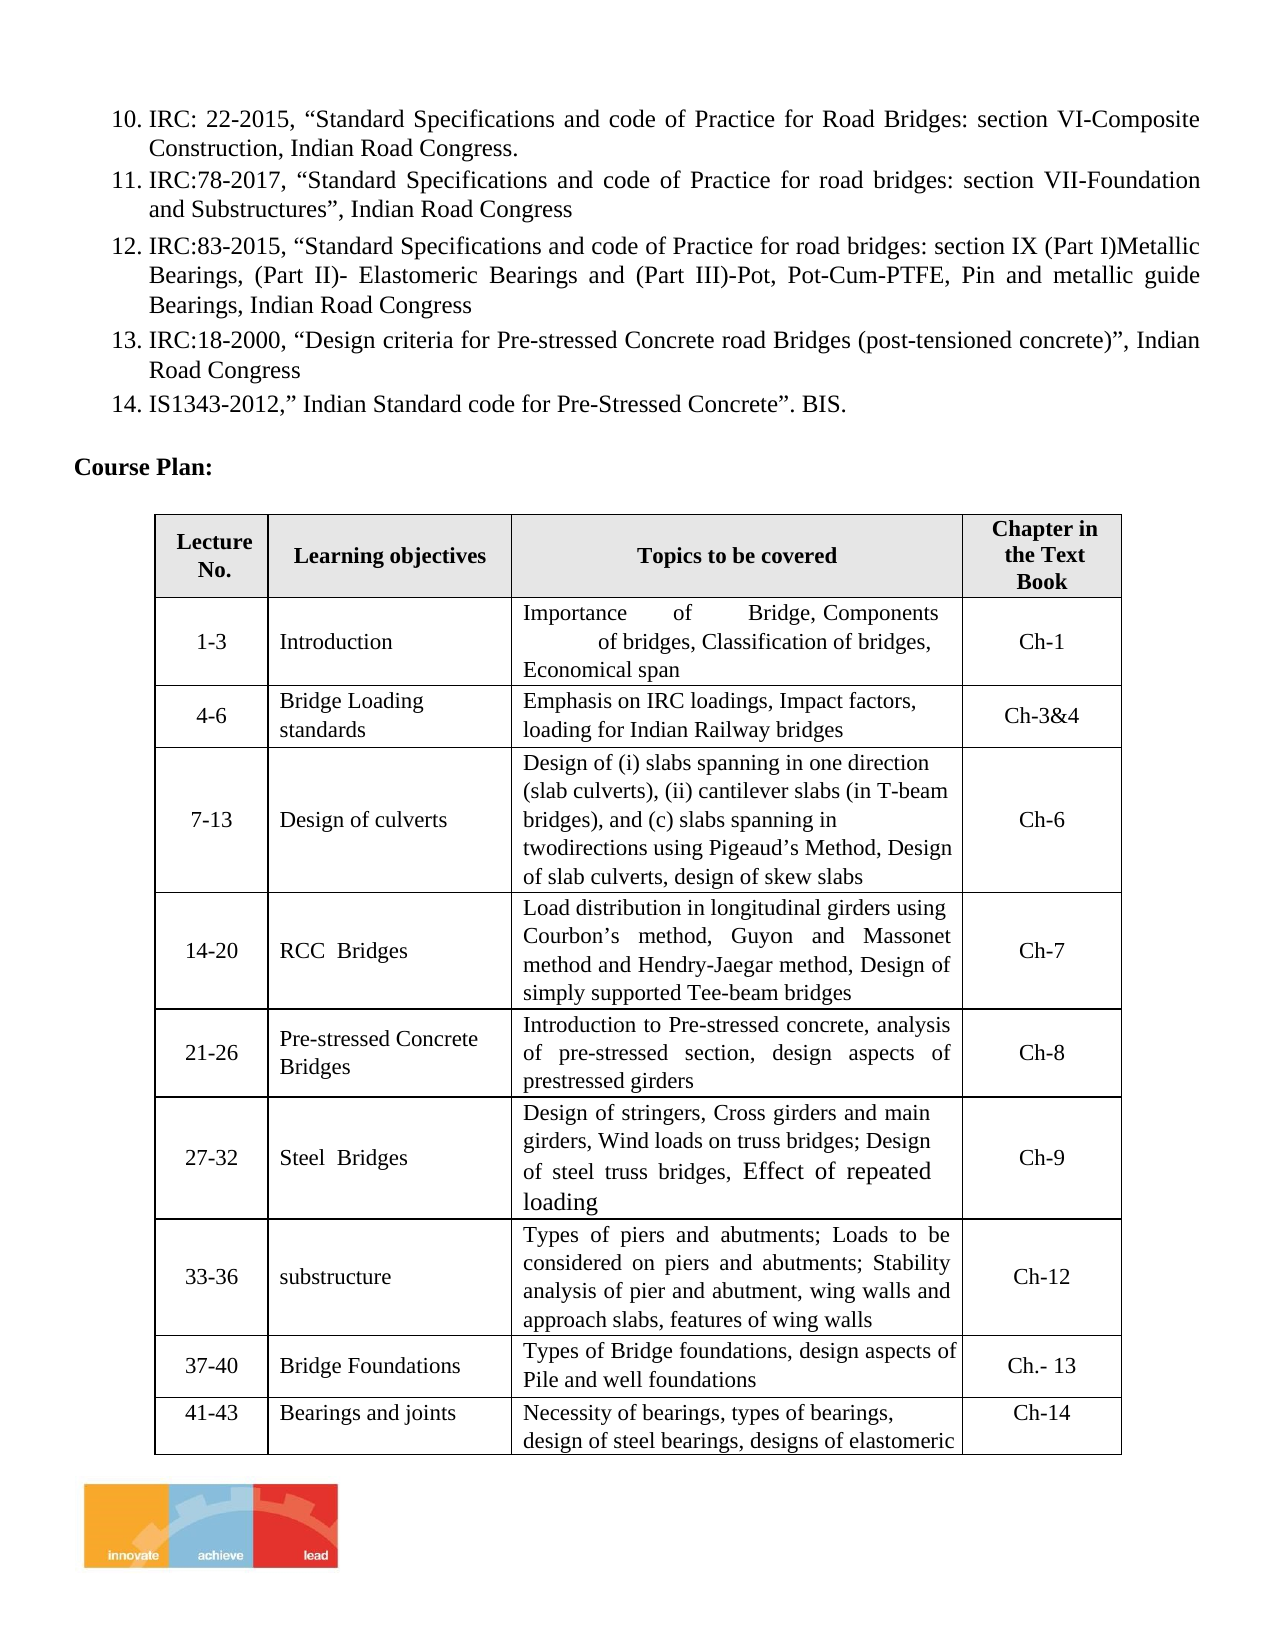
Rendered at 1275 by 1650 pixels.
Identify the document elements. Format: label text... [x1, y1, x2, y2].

table_cell Bridge Foundations [269, 1336, 511, 1396]
table_cell substructure [269, 1220, 511, 1334]
table_cell Ch-9 [963, 1098, 1121, 1218]
table_cell Pre-stressed Concrete Bridges [269, 1010, 511, 1096]
table_cell Types of Bridge foundations, design aspects of Pile and well foundations [512, 1336, 962, 1396]
text Course Plan: [73, 452, 1231, 480]
table_cell 27-32 [156, 1098, 267, 1218]
table_cell Steel Bridges [269, 1098, 511, 1218]
table_cell Bearings and joints [269, 1398, 511, 1454]
table_cell 37-40 [156, 1336, 267, 1396]
table_cell 4-6 [156, 686, 267, 747]
table_cell Ch-6 [963, 748, 1121, 892]
table_cell RCC Bridges [269, 893, 511, 1008]
table_cell Ch-1 [963, 598, 1121, 685]
table_cell Design of stringers, Cross girders and main girders, Wind loads on truss bridges; Design of steel truss bridges, Effect of repeated loading [512, 1098, 962, 1218]
table_cell Importance of Bridge, Components of bridges, Classification of bridges, Economical span [512, 598, 962, 685]
list IRC:83-2015, “Standard Specifications and code of Practice for road bridges: section IX (Part I)Metallic Bearings, (Part II)- Elastomeric Bearings and (Part III)-Pot, Pot-Cum-PTFE, Pin and metallic guide Bearings, Indian Road Congress [111, 231, 1202, 319]
table_cell Bridge Loading standards [269, 686, 511, 747]
list IRC:78-2017, “Standard Specifications and code of Practice for road bridges: section VII-Foundation and Substructures”, Indian Road Congress [111, 165, 1202, 223]
table_cell Types of piers and abutments; Loads to be considered on piers and abutments; Stability analysis of pier and abutment, wing walls and approach slabs, features of wing walls [512, 1220, 962, 1334]
table_header Chapter in the Text Book [963, 515, 1121, 597]
table_cell Load distribution in longitudinal girders using Courbon’s method, Guyon and Massonet method and Hendry-Jaegar method, Design of simply supported Tee-beam bridges [512, 893, 962, 1008]
picture [75, 1476, 346, 1575]
table_cell 1-3 [156, 598, 267, 685]
table_cell Ch-3&4 [963, 686, 1121, 747]
table_cell Necessity of bearings, types of bearings, design of steel bearings, designs of elastomeric bearings, necessity and types of expansion joints. [512, 1398, 962, 1454]
table_cell Ch-7 [963, 893, 1121, 1008]
table_cell Introduction [269, 598, 511, 685]
table_cell Introduction to Pre-stressed concrete, analysis of pre-stressed section, design aspects of prestressed girders [512, 1010, 962, 1096]
table_header Learning objectives [269, 515, 511, 597]
table_cell Ch-14 [963, 1398, 1121, 1454]
table_cell 41-43 [156, 1398, 267, 1454]
table_cell Emphasis on IRC loadings, Impact factors, loading for Indian Railway bridges [512, 686, 962, 747]
table_cell 7-13 [156, 748, 267, 892]
table_header Topics to be covered [512, 515, 962, 597]
list IS1343-2012,” Indian Standard code for Pre-Stressed Concrete”. BIS. [111, 389, 1202, 418]
list IRC: 22-2015, “Standard Specifications and code of Practice for Road Bridges: section VI-Composite Construction, Indian Road Congress. [111, 104, 1202, 162]
list IRC:18-2000, “Design criteria for Pre-stressed Concrete road Bridges (post-tensioned concrete)”, Indian Road Congress [111, 326, 1202, 384]
table_cell Design of (i) slabs spanning in one direction (slab culverts), (ii) cantilever slabs (in T-beam bridges), and (c) slabs spanning in twodirections using Pigeaud’s Method, Design of slab culverts, design of skew slabs [512, 748, 962, 892]
table_cell 33-36 [156, 1220, 267, 1334]
table_cell Ch-12 [963, 1220, 1121, 1334]
table_cell Design of culverts [269, 748, 511, 892]
table_cell 21-26 [156, 1010, 267, 1096]
table_cell 14-20 [156, 893, 267, 1008]
table_cell Ch.- 13 [963, 1336, 1121, 1396]
table_cell Ch-8 [963, 1010, 1121, 1096]
table_header Lecture No. [156, 515, 267, 597]
